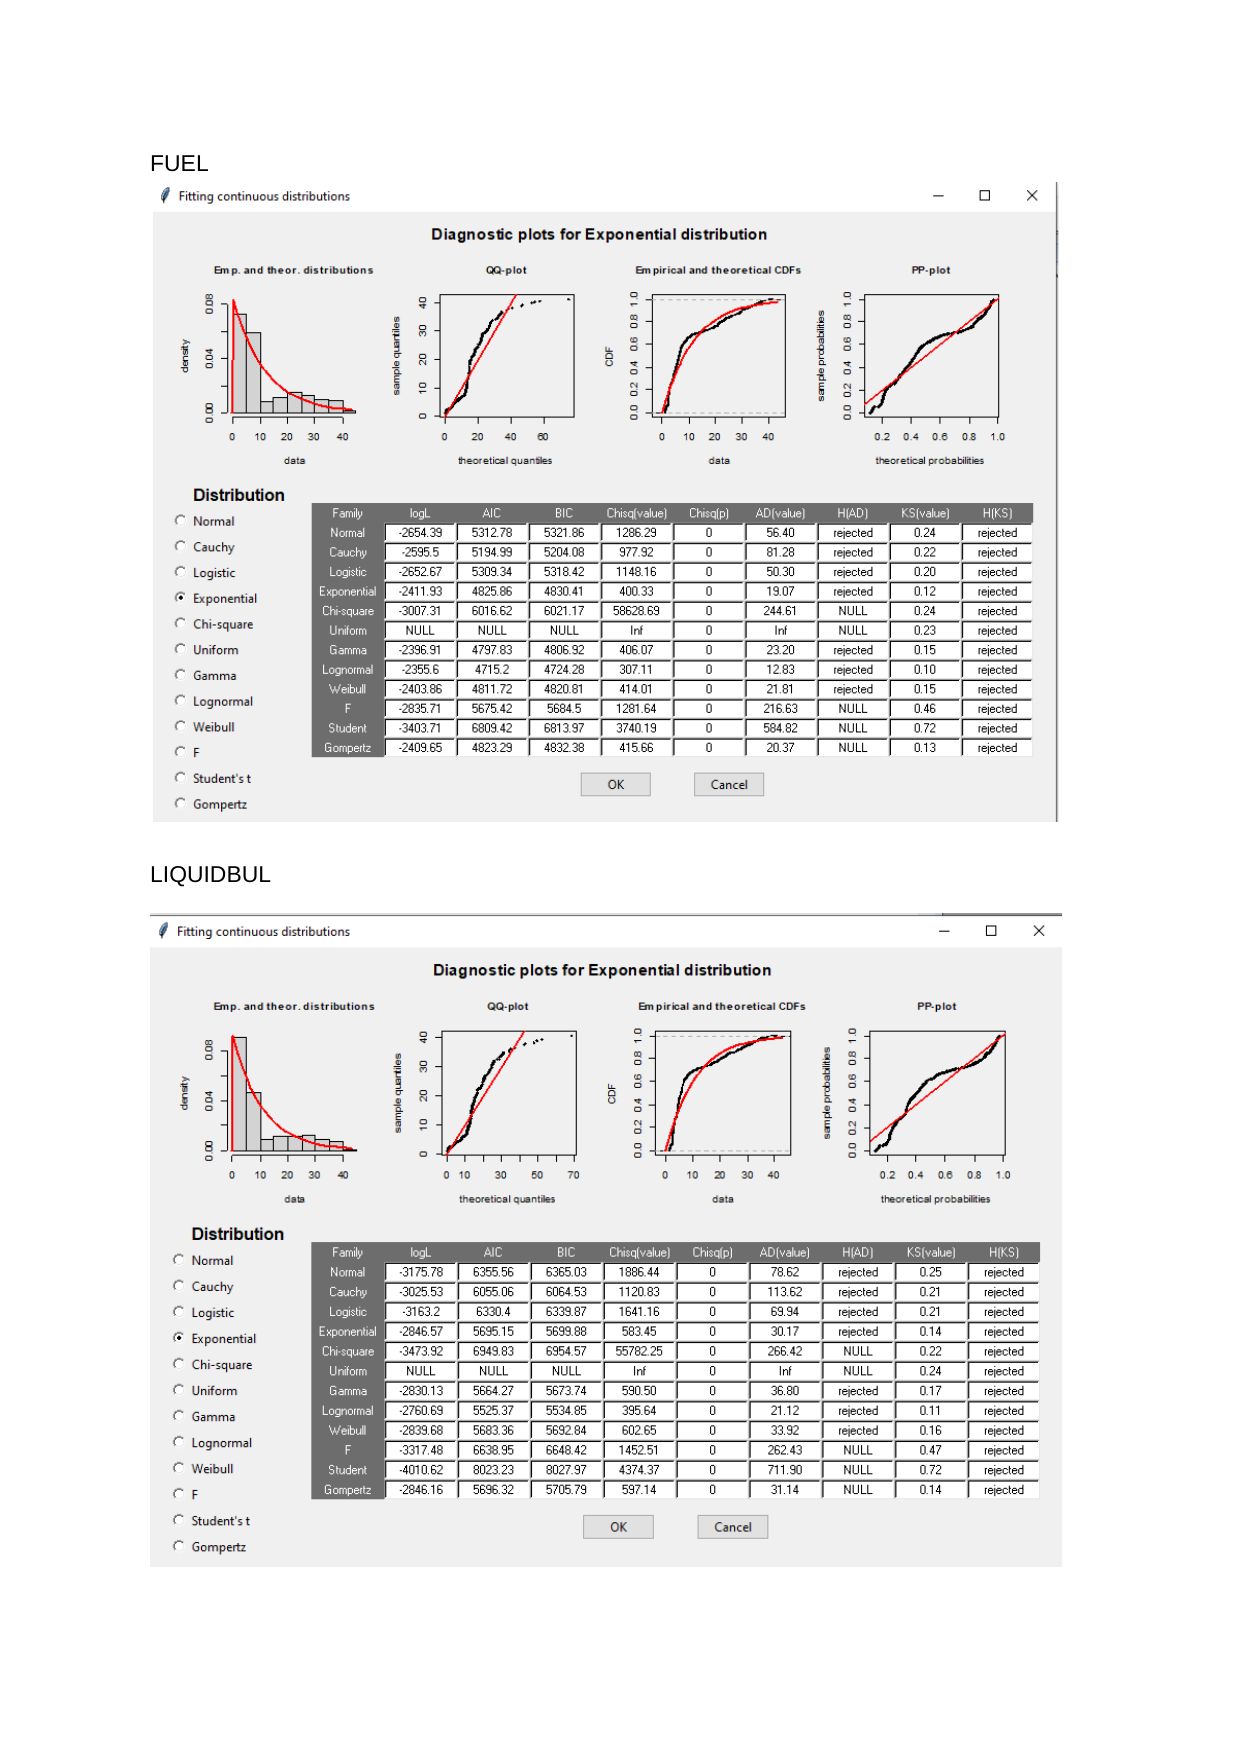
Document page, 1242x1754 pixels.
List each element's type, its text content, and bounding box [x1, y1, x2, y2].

picture [150, 913, 1063, 1567]
text LIQUIDBUL [150, 861, 1179, 888]
text FUEL [150, 150, 1179, 176]
picture [153, 182, 1059, 822]
